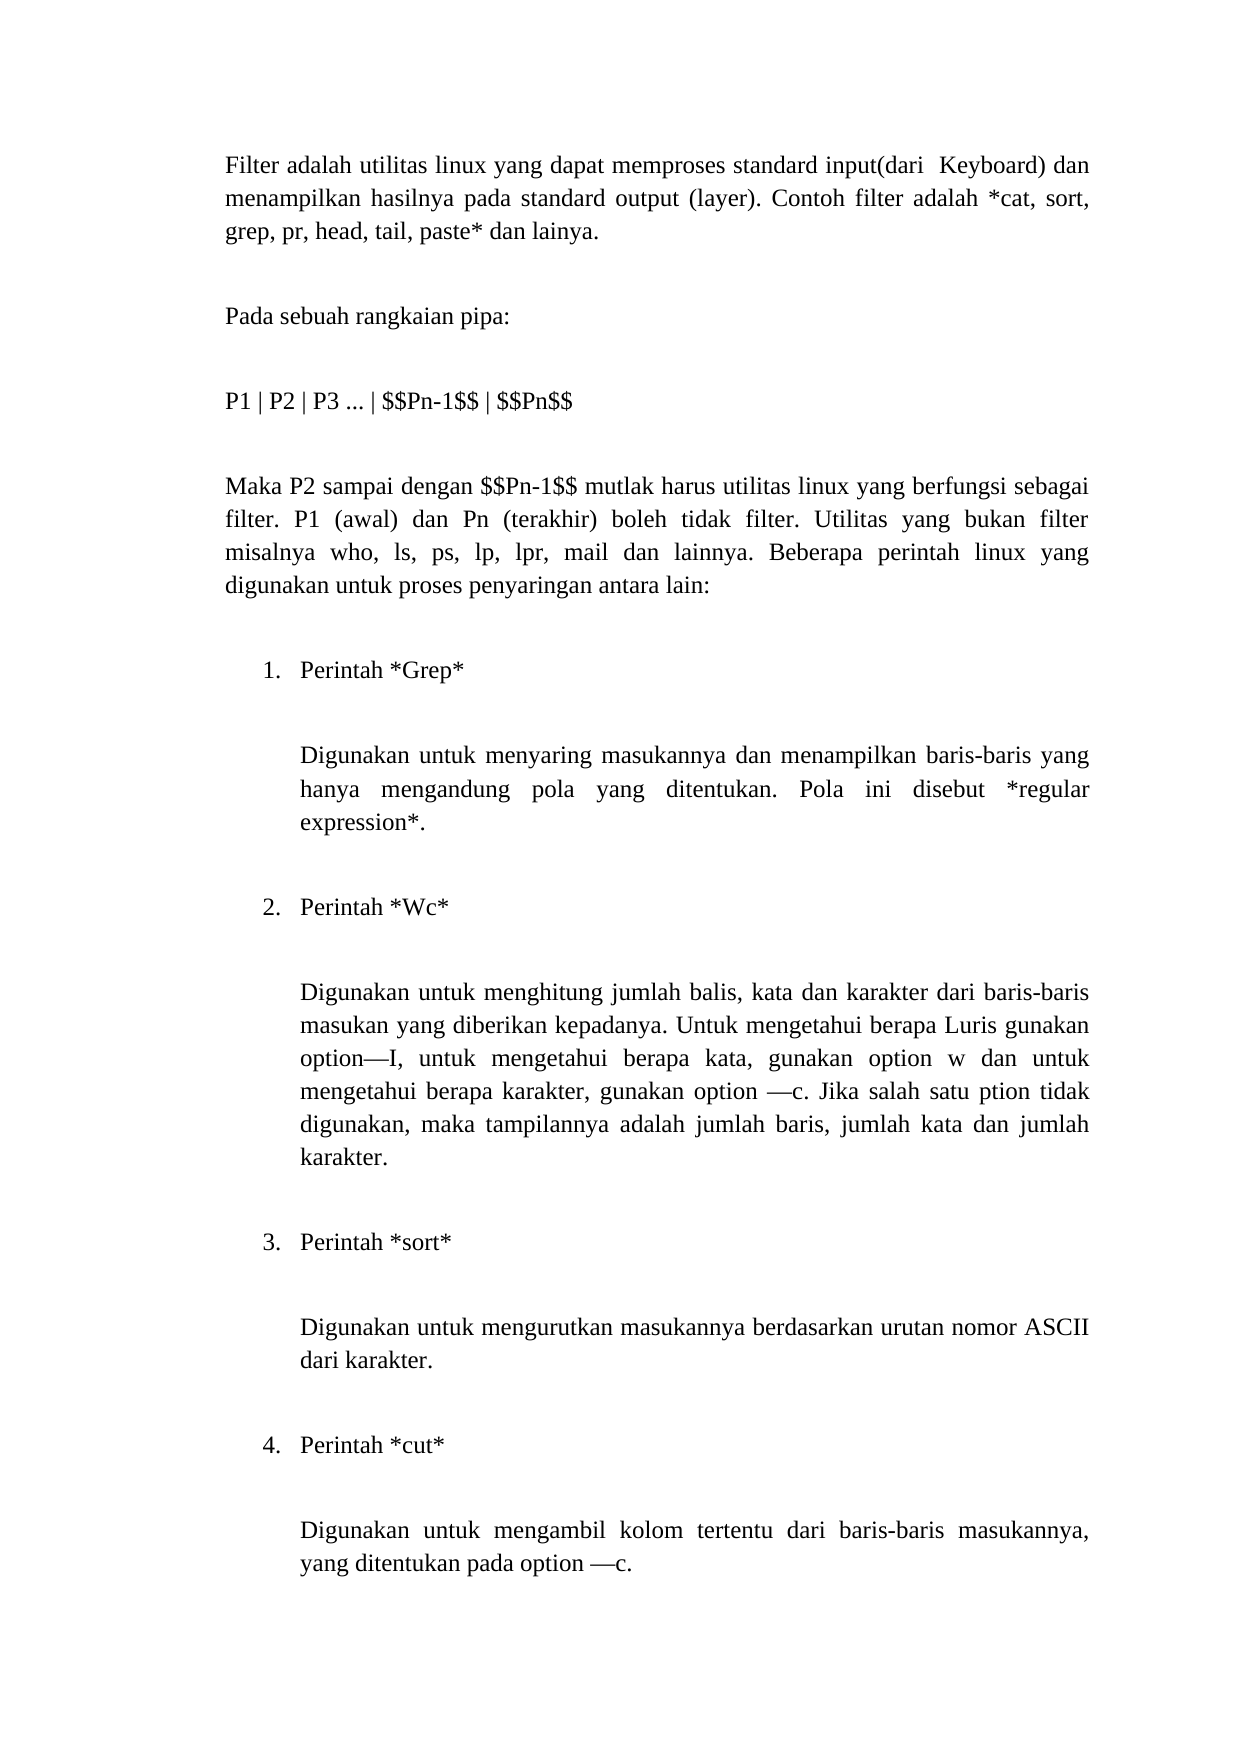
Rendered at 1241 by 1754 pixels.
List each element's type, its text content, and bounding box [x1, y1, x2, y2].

text Digunakan untuk mengambil kolom tertentu dari baris-baris masukannya, yang ditentukan pada option —c. [300, 1515, 1090, 1577]
list Perintah *cut* [262, 1430, 1090, 1459]
list Perintah *sort* [262, 1227, 1090, 1256]
text Filter adalah utilitas linux yang dapat memproses standard input(dari Keyboard) dan menampilkan hasilnya pada standard output (layer). Contoh filter adalah *cat, sort, grep, pr, head, tail, paste* dan lainya. [225, 150, 1090, 245]
text Maka P2 sampai dengan $$Pn-1$$ mutlak harus utilitas linux yang berfungsi sebagai filter. P1 (awal) dan Pn (terakhir) boleh tidak filter. Utilitas yang bukan filter misalnya who, ls, ps, lp, lpr, mail dan lainnya. Beberapa perintah linux yang digunakan untuk proses penyaringan antara lain: [225, 471, 1090, 599]
text Digunakan untuk mengurutkan masukannya berdasarkan urutan nomor ASCII dari karakter. [300, 1312, 1090, 1374]
text Digunakan untuk menyaring masukannya dan menampilkan baris-baris yang hanya mengandung pola yang ditentukan. Pola ini disebut *regular expression*. [300, 741, 1090, 835]
list Perintah *Grep* [262, 656, 1090, 684]
text Pada sebuah rangkaian pipa: [225, 301, 1090, 330]
text P1 | P2 | P3 ... | $$Pn-1$$ | $$Pn$$ [225, 386, 1090, 415]
text Digunakan untuk menghitung jumlah balis, kata dan karakter dari baris-baris masukan yang diberikan kepadanya. Untuk mengetahui berapa Luris gunakan option—I, untuk mengetahui berapa kata, gunakan option w dan untuk mengetahui berapa karakter, gunakan option —c. Jika salah satu ption tidak digunakan, maka tampilannya adalah jumlah baris, jumlah kata dan jumlah karakter. [300, 977, 1090, 1171]
list Perintah *Wc* [262, 892, 1090, 921]
